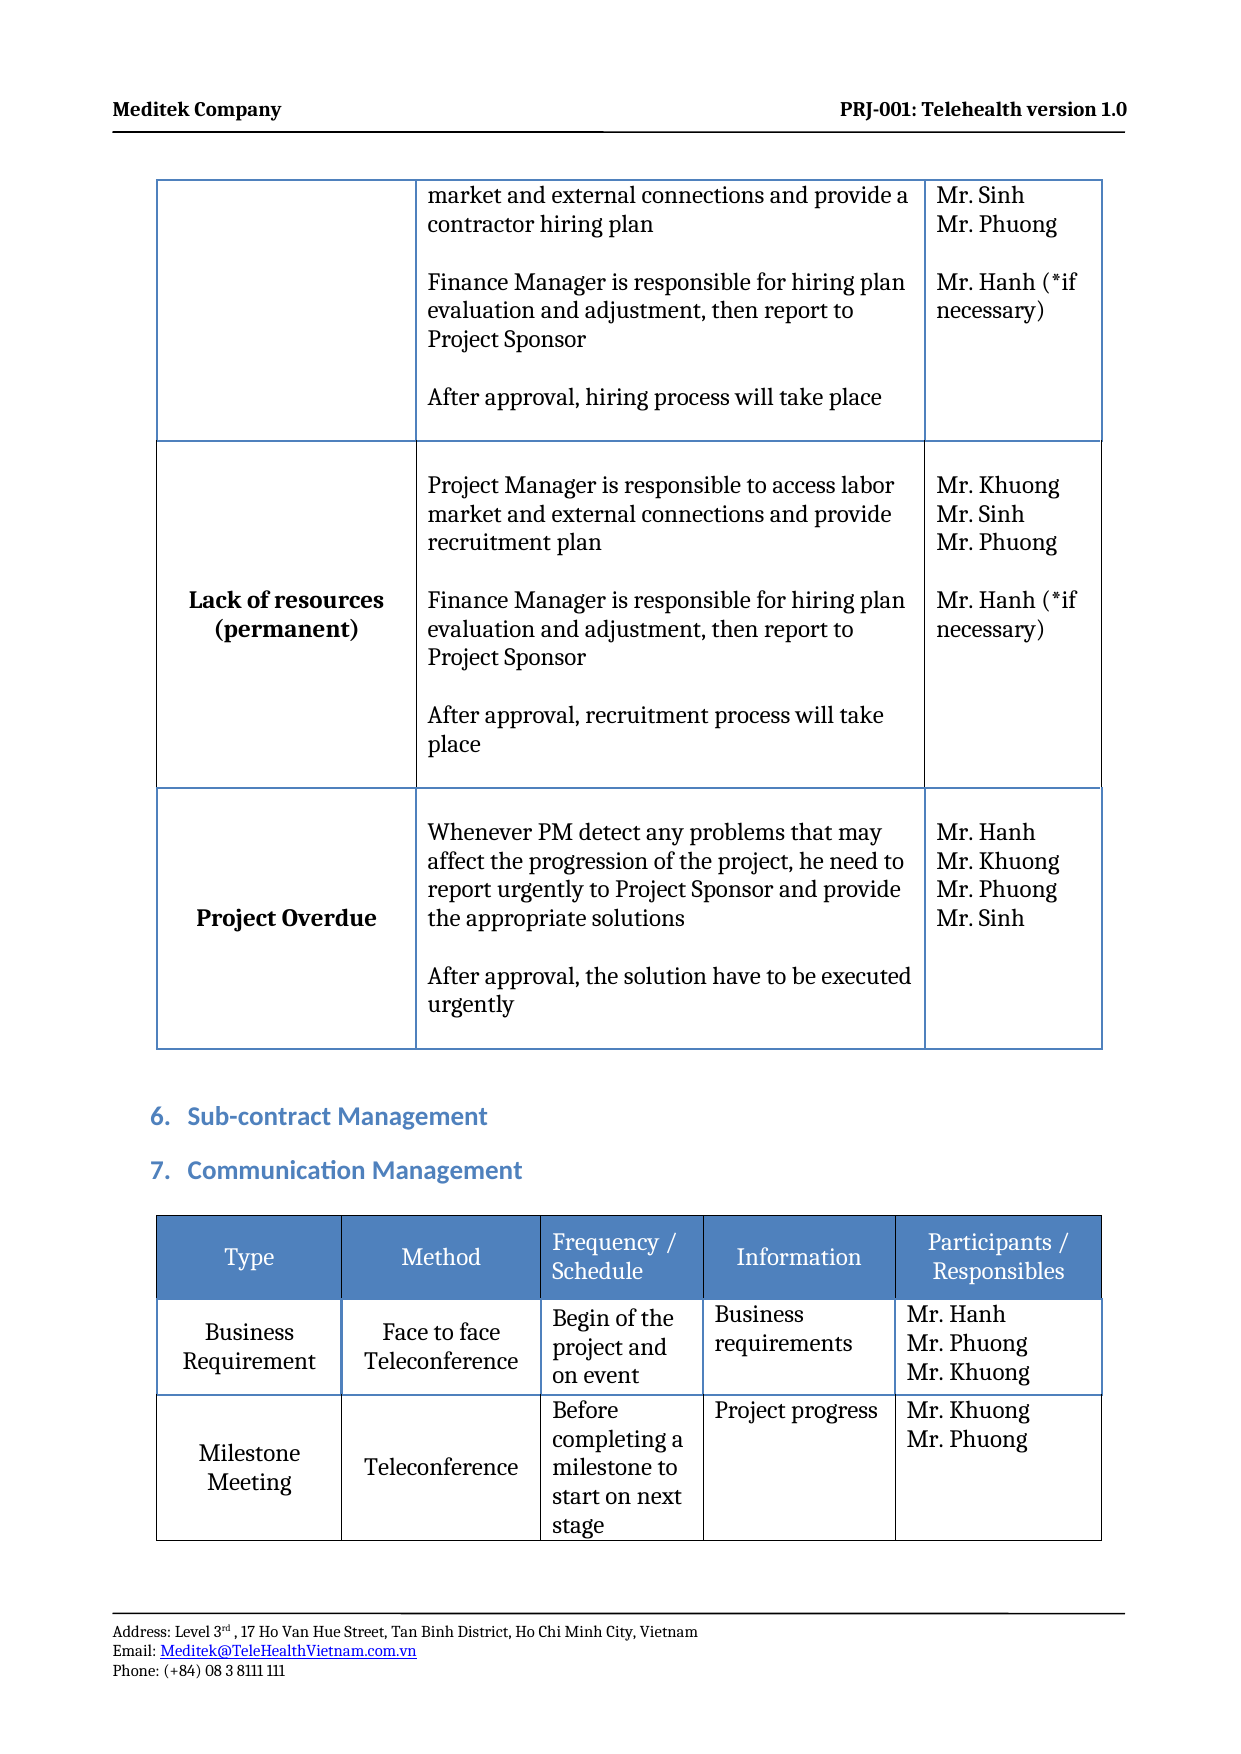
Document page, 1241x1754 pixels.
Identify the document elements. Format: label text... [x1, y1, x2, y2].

table_cell Teleconference [342, 1396, 540, 1539]
table_cell Mr. Hanh Mr. Phuong Mr. Khuong [896, 1300, 1101, 1394]
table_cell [926, 181, 1101, 440]
table_cell Whenever PM detect any problems that may affect the progression of the project, he need to report urgently to Project Sponsor and provide the appropriate solutions After approval, the solution have to be executed urgently [417, 789, 924, 1048]
table_cell Milestone Meeting [157, 1396, 341, 1539]
subtitle Communication Management [150, 1153, 1128, 1186]
table_cell Face to face Teleconference [343, 1300, 540, 1394]
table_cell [158, 181, 415, 440]
table_cell Mr. Khuong Mr. Phuong [896, 1396, 1101, 1539]
table_cell Mr. Hanh Mr. Khuong Mr. Phuong Mr. Sinh [926, 787, 1101, 1048]
table_cell Before completing a milestone to start on next stage [541, 1396, 703, 1539]
table_cell Business requirements [704, 1300, 894, 1394]
table_cell Business Requirement [158, 1300, 340, 1394]
table_cell Project Manager is responsible to access labor market and external connections and provide recruitment plan Finance Manager is responsible for hiring plan evaluation and adjustment, then report to Project Sponsor After approval, recruitment process will take place [417, 442, 924, 787]
table_header Frequency / Schedule [541, 1216, 703, 1298]
table_header Method [342, 1216, 540, 1298]
table_cell Lack of resources (permanent) [157, 442, 416, 787]
table_cell Mr. Khuong Mr. Sinh Mr. Phuong Mr. Hanh (*if necessary) [925, 440, 1101, 787]
table_cell Project progress [704, 1396, 895, 1539]
table_cell Begin of the project and on event [542, 1300, 702, 1394]
table_header Information [704, 1216, 895, 1298]
table_header Participants / Responsibles [896, 1216, 1101, 1298]
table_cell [417, 181, 924, 440]
table_cell Project Overdue [158, 789, 415, 1048]
subtitle Sub-contract Management [150, 1099, 1128, 1133]
table_header Type [157, 1216, 341, 1298]
